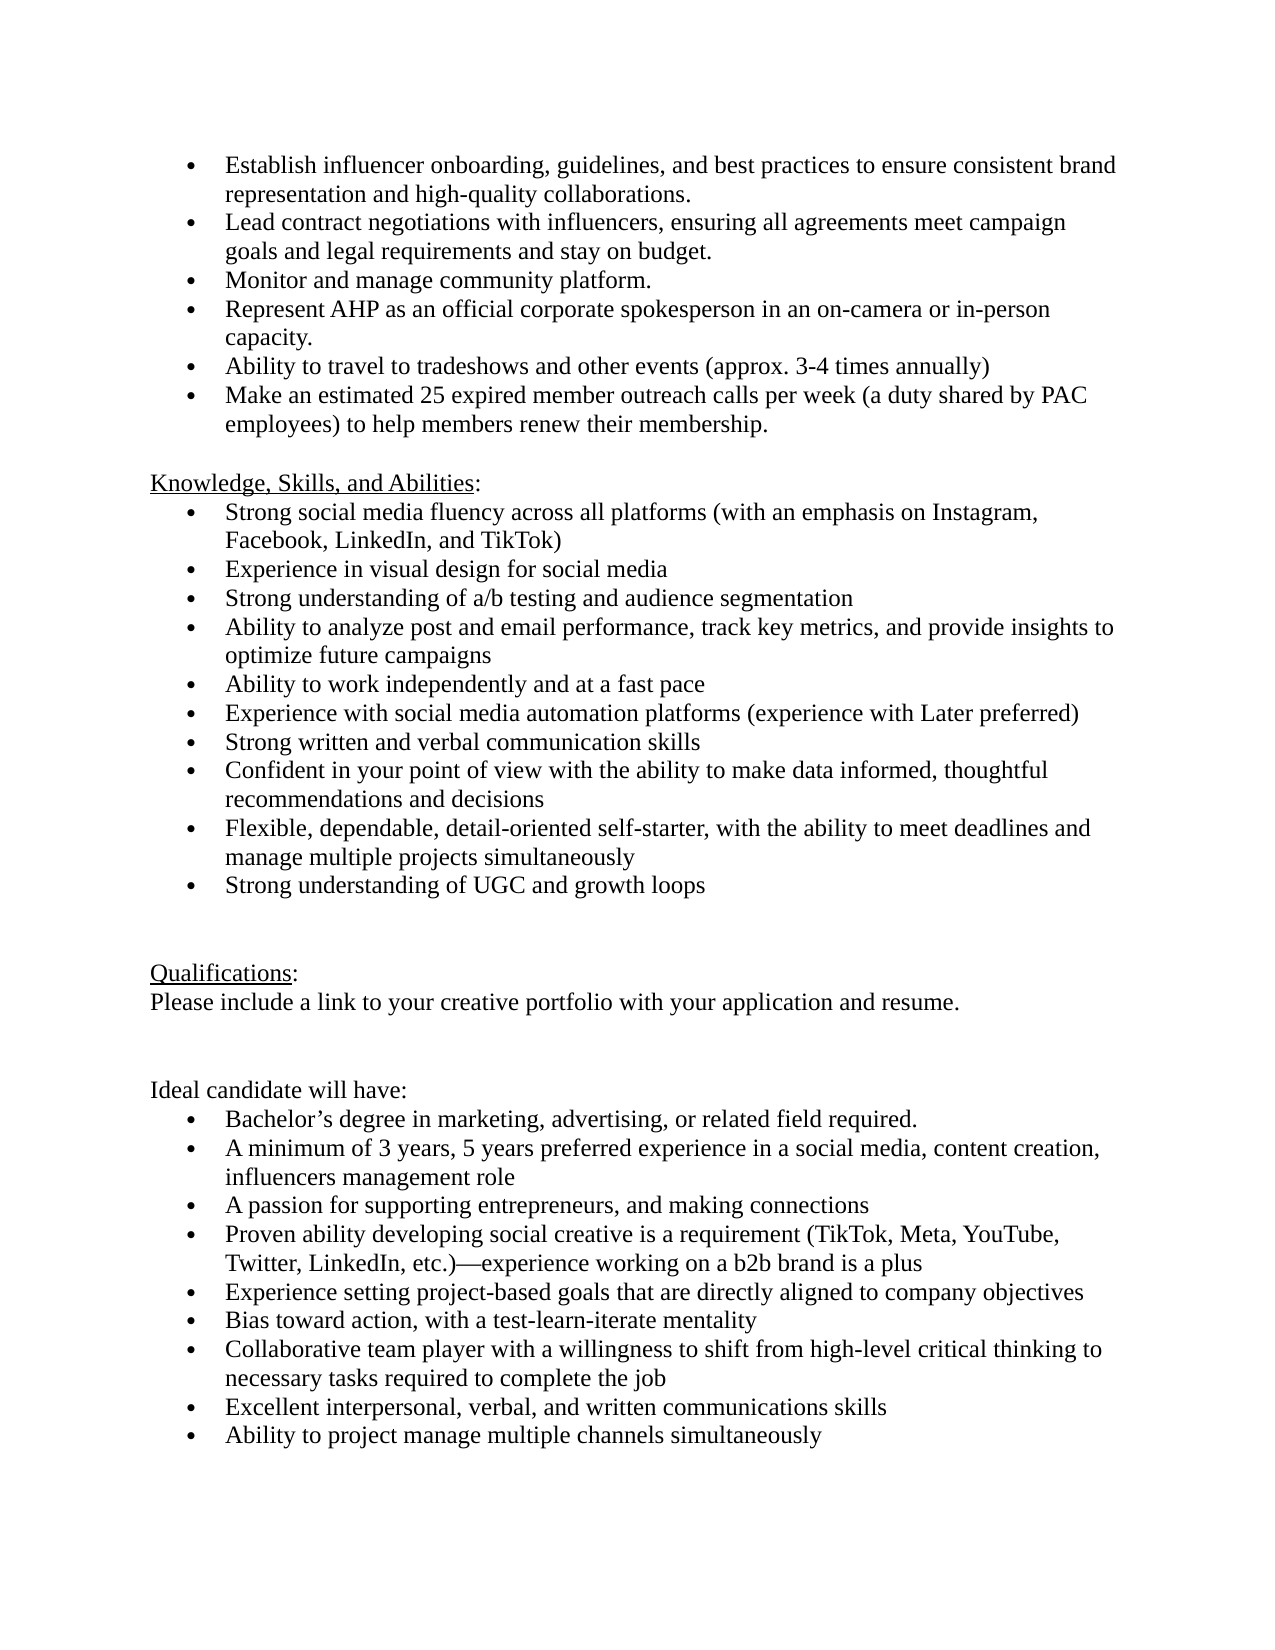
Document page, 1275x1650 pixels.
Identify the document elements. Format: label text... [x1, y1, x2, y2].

list A minimum of 3 years, 5 years preferred experience in a social media, content creation, influencers management role [187, 1133, 1125, 1190]
list Strong social media fluency across all platforms (with an emphasis on Instagram, Facebook, LinkedIn, and TikTok) [187, 497, 1125, 554]
list Ability to work independently and at a fast pace [187, 669, 1125, 698]
list Strong written and verbal communication skills [187, 727, 1125, 756]
list Experience with social media automation platforms (experience with Later preferred) [187, 698, 1125, 727]
list Bachelor’s degree in marketing, advertising, or related field required. [187, 1104, 1125, 1133]
list Bias toward action, with a test-learn-iterate mentality [187, 1305, 1125, 1334]
list Strong understanding of a/b testing and audience segmentation [187, 583, 1125, 612]
list Strong understanding of UGC and growth loops [187, 871, 1125, 899]
list Represent AHP as an official corporate spokesperson in an on-camera or in-person capacity. [187, 294, 1125, 351]
list Monitor and manage community platform. [187, 265, 1125, 294]
list Experience in visual design for social media [187, 554, 1125, 583]
list Experience setting project-based goals that are directly aligned to company objectives [187, 1277, 1125, 1305]
list Confident in your point of view with the ability to make data informed, thoughtful recommendations and decisions [187, 756, 1125, 813]
list Flexible, dependable, detail-oriented self-starter, with the ability to meet deadlines and manage multiple projects simultaneously [187, 813, 1125, 871]
list Lead contract negotiations with influencers, ensuring all agreements meet campaign goals and legal requirements and stay on budget. [187, 207, 1125, 265]
list Proven ability developing social creative is a requirement (TikTok, Meta, YouTube, Twitter, LinkedIn, etc.)—experience working on a b2b brand is a plus [187, 1219, 1125, 1277]
list Excellent interpersonal, verbal, and written communications skills [187, 1392, 1125, 1420]
list Make an estimated 25 expired member outreach calls per week (a duty shared by PAC employees) to help members renew their membership. [187, 380, 1125, 437]
text Ideal candidate will have: [150, 1075, 1125, 1104]
list Ability to travel to tradeshows and other events (approx. 3-4 times annually) [187, 351, 1125, 380]
list Ability to analyze post and email performance, track key metrics, and provide insights to optimize future campaigns [187, 612, 1125, 669]
text Please include a link to your creative portfolio with your application and resume. [150, 987, 1125, 1016]
text Qualifications: [150, 958, 1125, 987]
list Collaborative team player with a willingness to shift from high-level critical thinking to necessary tasks required to complete the job [187, 1334, 1125, 1392]
list Establish influencer onboarding, guidelines, and best practices to ensure consistent brand representation and high-quality collaborations. [187, 150, 1125, 207]
list Ability to project manage multiple channels simultaneously [187, 1420, 1125, 1449]
list A passion for supporting entrepreneurs, and making connections [187, 1190, 1125, 1219]
text Knowledge, Skills, and Abilities: [150, 468, 1125, 497]
